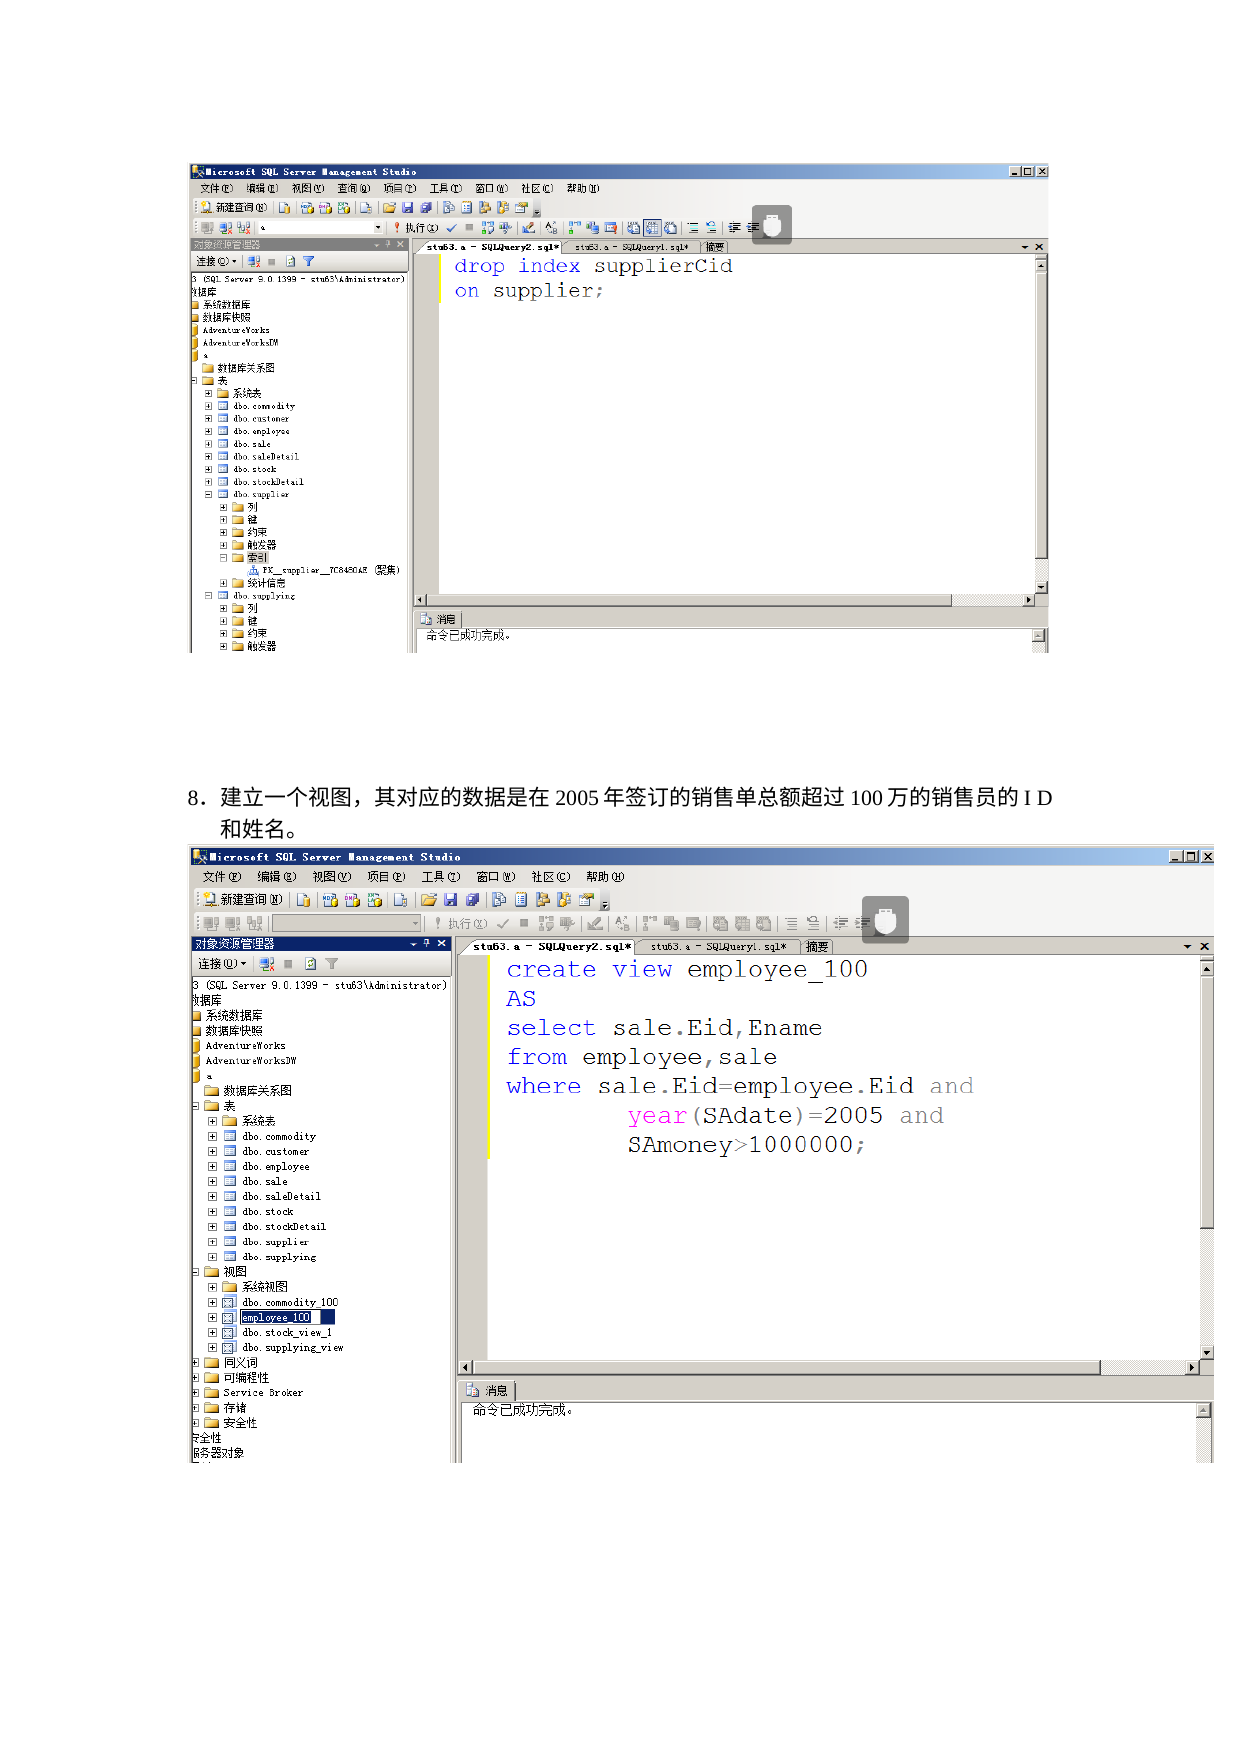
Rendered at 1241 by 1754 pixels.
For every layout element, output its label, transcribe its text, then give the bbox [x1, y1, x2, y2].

picture [187, 162, 1049, 653]
text 8．建立一个视图，其对应的数据是在2005年签订的销售单总额超过100万的销售员的I D和姓名。 [187, 779, 1053, 844]
picture [187, 844, 1214, 1463]
